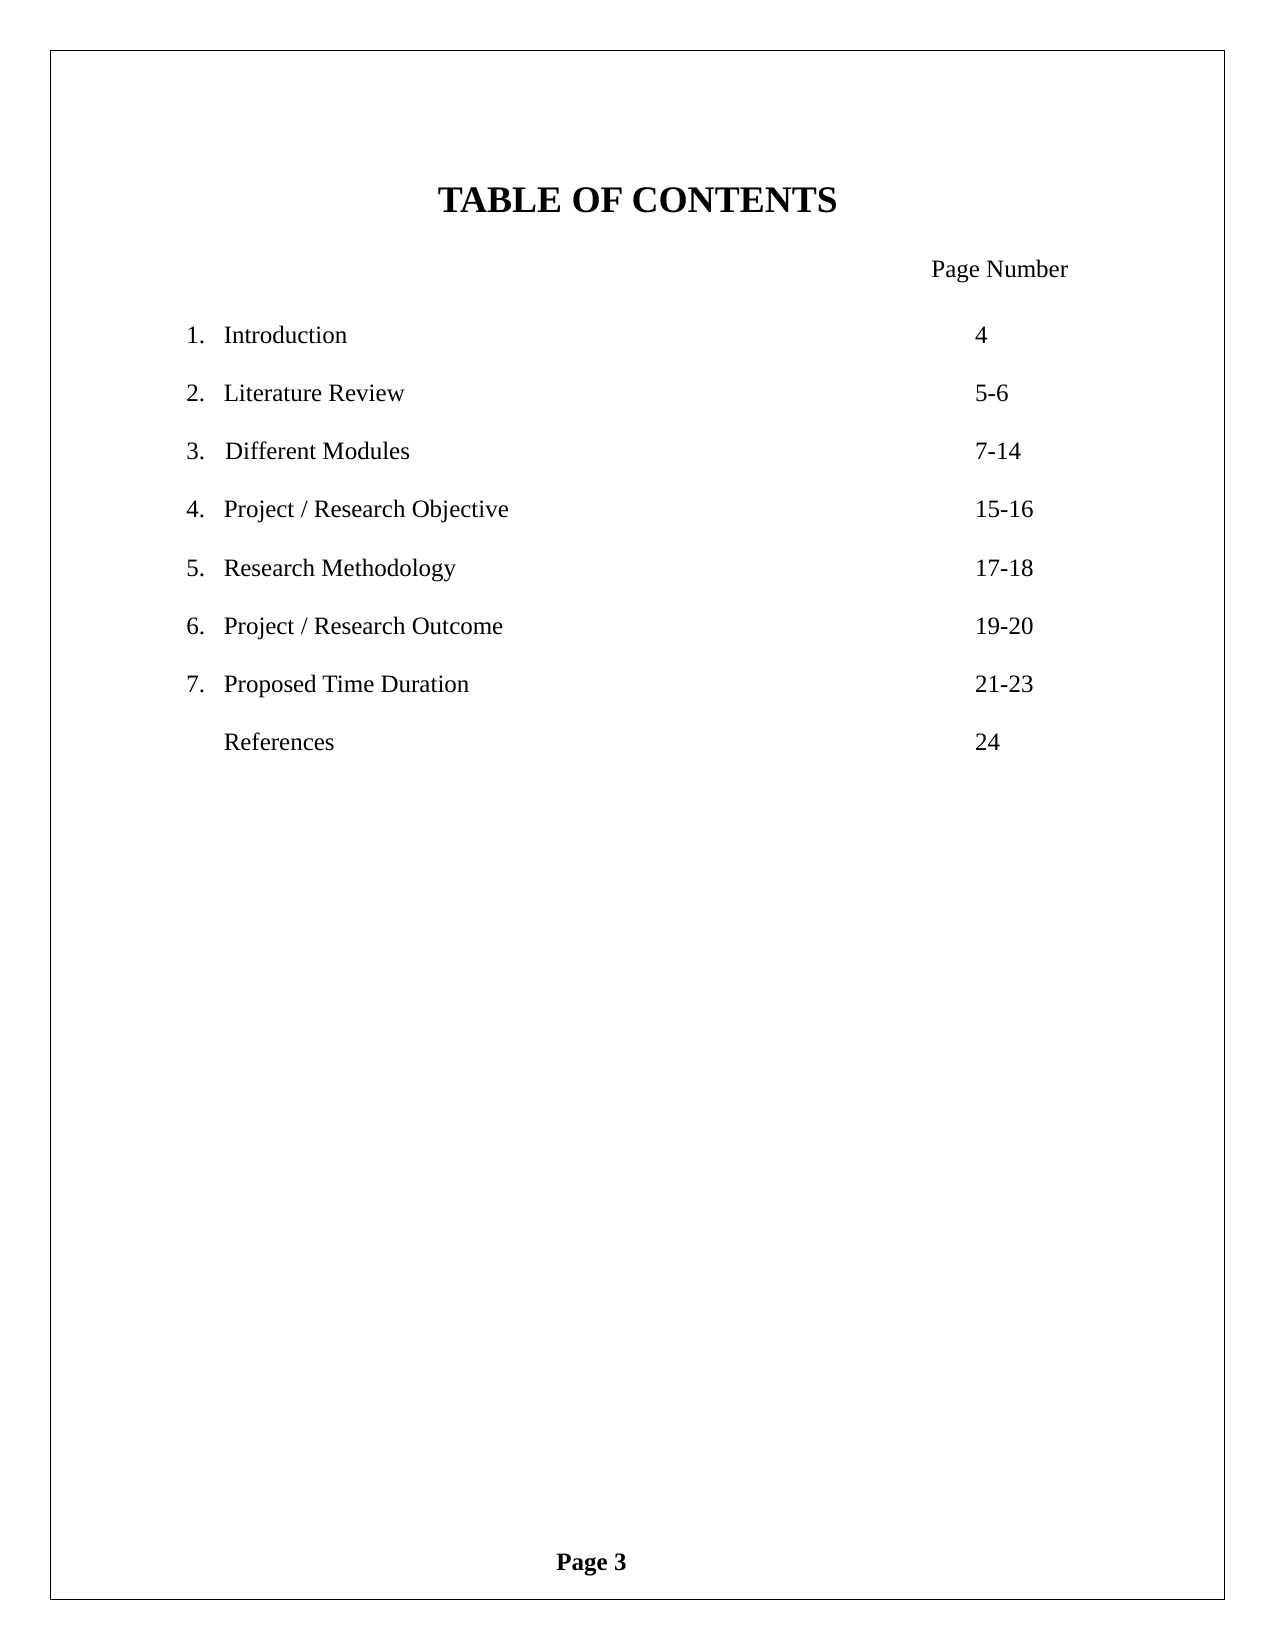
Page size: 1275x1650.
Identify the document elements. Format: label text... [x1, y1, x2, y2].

list Project / Research Outcome 19-20 [186, 611, 1137, 640]
list Research Methodology 17-18 [186, 553, 1137, 582]
list Literature Review 5-6 [186, 378, 1137, 407]
text Page Number [150, 254, 1132, 282]
list Project / Research Objective 15-16 [186, 494, 1137, 523]
list Different Modules 7-14 [186, 436, 1137, 465]
list Introduction 4 [186, 320, 1137, 349]
list Proposed Time Duration 21-23 [186, 669, 1137, 698]
text References 24 [223, 727, 1137, 787]
subtitle TABLE OF CONTENTS [150, 177, 1125, 220]
